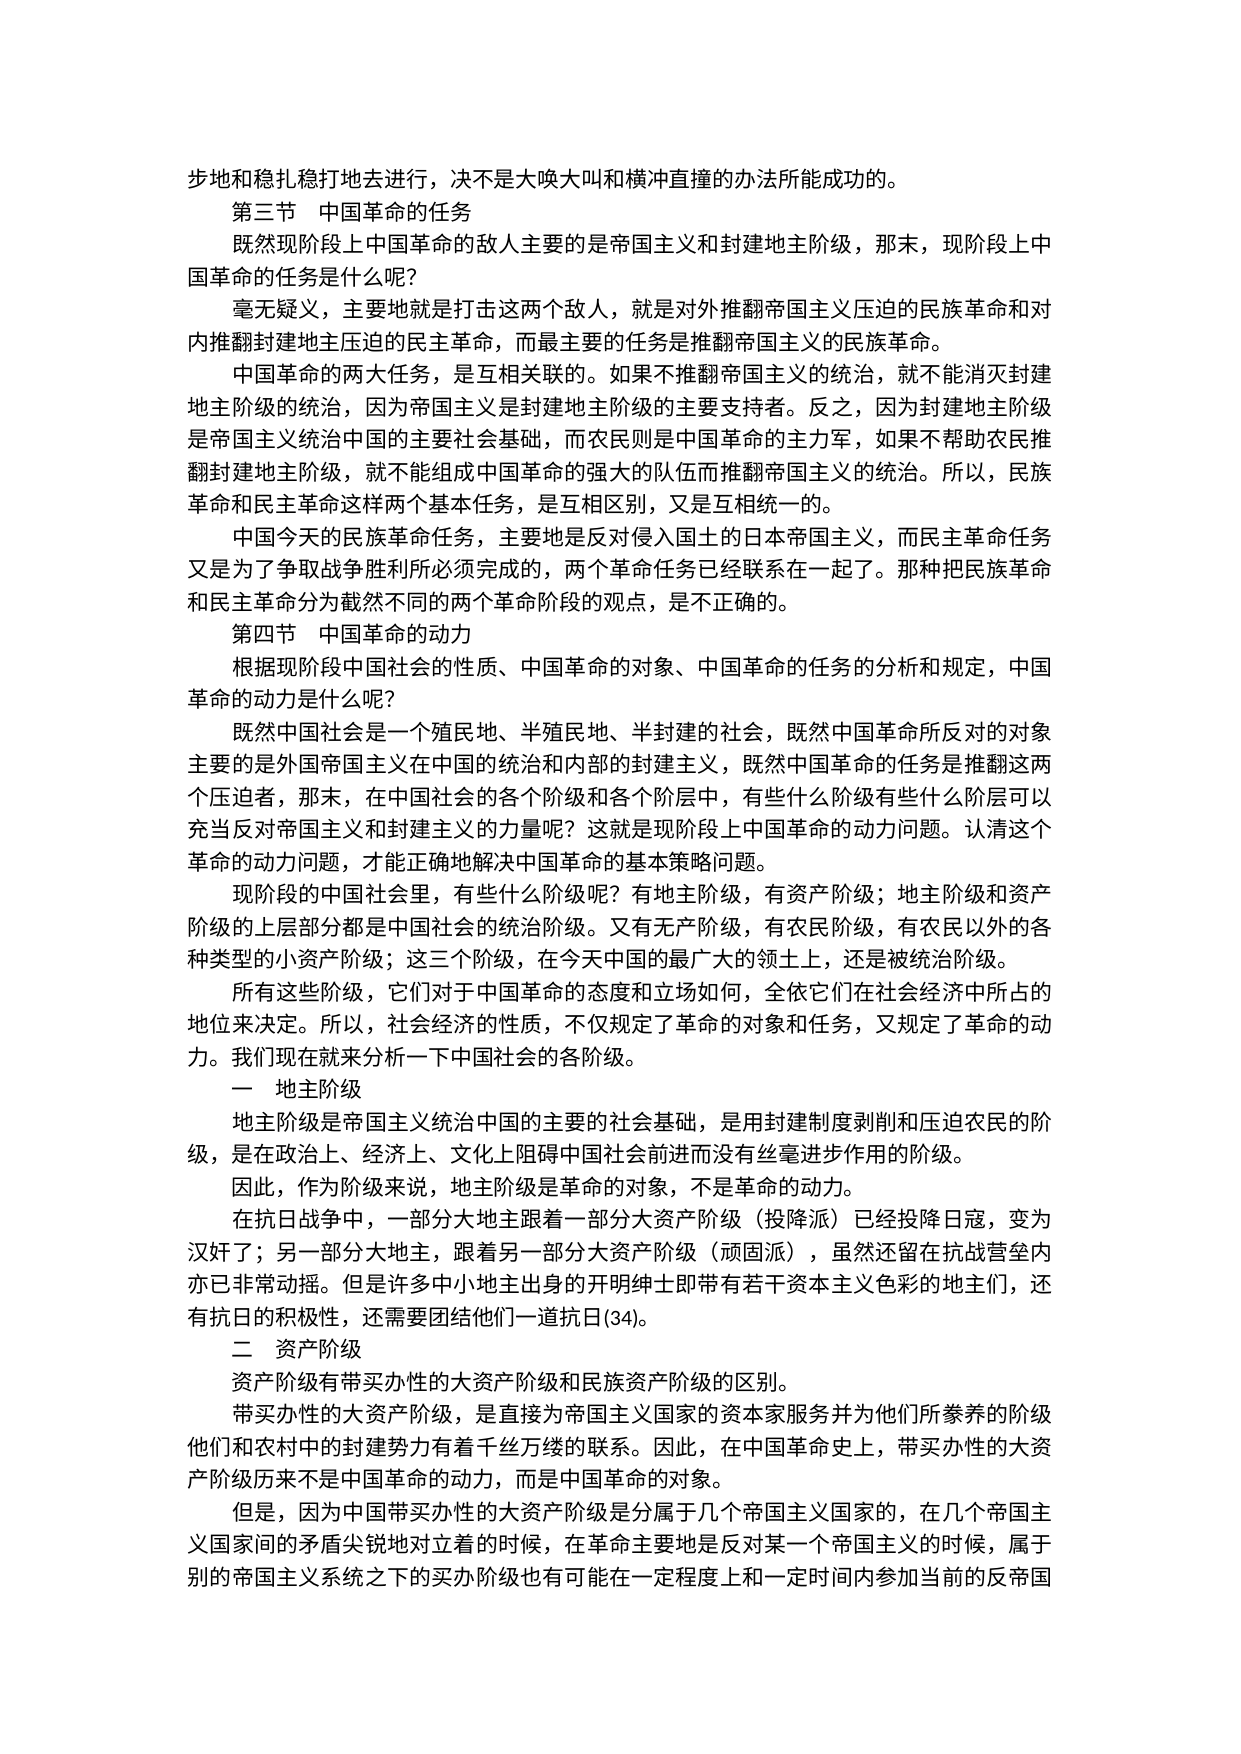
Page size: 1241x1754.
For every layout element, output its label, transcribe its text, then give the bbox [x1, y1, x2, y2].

text 资产阶级有带买办性的大资产阶级和民族资产阶级的区别。 [187, 1364, 1053, 1397]
text 第三节 中国革命的任务 [187, 194, 1053, 227]
text 现阶段的中国社会里，有些什么阶级呢？有地主阶级，有资产阶级；地主阶级和资产阶级的上层部分都是中国社会的统治阶级。又有无产阶级，有农民阶级，有农民以外的各种类型的小资产阶级；这三个阶级，在今天中国的最广大的领土上，还是被统治阶级。 [187, 877, 1053, 974]
text 在抗日战争中，一部分大地主跟着一部分大资产阶级（投降派）已经投降日寇，变为汉奸了；另一部分大地主，跟着另一部分大资产阶级（顽固派），虽然还留在抗战营垒内，亦已非常动摇。但是许多中小地主出身的开明绅士即带有若干资本主义色彩的地主们，还有抗日的积极性，还需要团结他们一道抗日(34)。 [187, 1202, 1053, 1332]
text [187, 1494, 1053, 1592]
text 所有这些阶级，它们对于中国革命的态度和立场如何，全依它们在社会经济中所占的地位来决定。所以，社会经济的性质，不仅规定了革命的对象和任务，又规定了革命的动力。我们现在就来分析一下中国社会的各阶级。 [187, 974, 1053, 1072]
text 因此，作为阶级来说，地主阶级是革命的对象，不是革命的动力。 [187, 1169, 1053, 1202]
text 地主阶级是帝国主义统治中国的主要的社会基础，是用封建制度剥削和压迫农民的阶级，是在政治上、经济上、文化上阻碍中国社会前进而没有丝毫进步作用的阶级。 [187, 1104, 1053, 1169]
text 带买办性的大资产阶级，是直接为帝国主义国家的资本家服务并为他们所豢养的阶级，他们和农村中的封建势力有着千丝万缕的联系。因此，在中国革命史上，带买办性的大资产阶级历来不是中国革命的动力，而是中国革命的对象。 [187, 1397, 1053, 1494]
text 中国今天的民族革命任务，主要地是反对侵入国土的日本帝国主义，而民主革命任务，又是为了争取战争胜利所必须完成的，两个革命任务已经联系在一起了。那种把民族革命和民主革命分为截然不同的两个革命阶段的观点，是不正确的。 [187, 519, 1053, 617]
text 既然中国社会是一个殖民地、半殖民地、半封建的社会，既然中国革命所反对的对象主要的是外国帝国主义在中国的统治和内部的封建主义，既然中国革命的任务是推翻这两个压迫者，那末，在中国社会的各个阶级和各个阶层中，有些什么阶级有些什么阶层可以充当反对帝国主义和封建主义的力量呢？这就是现阶段上中国革命的动力问题。认清这个革命的动力问题，才能正确地解决中国革命的基本策略问题。 [187, 714, 1053, 877]
text 根据现阶段中国社会的性质、中国革命的对象、中国革命的任务的分析和规定，中国革命的动力是什么呢？ [187, 649, 1053, 714]
text 二 资产阶级 [187, 1332, 1053, 1364]
text 既然现阶段上中国革命的敌人主要的是帝国主义和封建地主阶级，那末，现阶段上中国革命的任务是什么呢？ [187, 227, 1053, 292]
text 毫无疑义，主要地就是打击这两个敌人，就是对外推翻帝国主义压迫的民族革命和对内推翻封建地主压迫的民主革命，而最主要的任务是推翻帝国主义的民族革命。 [187, 292, 1053, 357]
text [187, 162, 1053, 194]
text 中国革命的两大任务，是互相关联的。如果不推翻帝国主义的统治，就不能消灭封建地主阶级的统治，因为帝国主义是封建地主阶级的主要支持者。反之，因为封建地主阶级是帝国主义统治中国的主要社会基础，而农民则是中国革命的主力军，如果不帮助农民推翻封建地主阶级，就不能组成中国革命的强大的队伍而推翻帝国主义的统治。所以，民族革命和民主革命这样两个基本任务，是互相区别，又是互相统一的。 [187, 357, 1053, 519]
text 一 地主阶级 [187, 1072, 1053, 1104]
text 第四节 中国革命的动力 [187, 617, 1053, 649]
